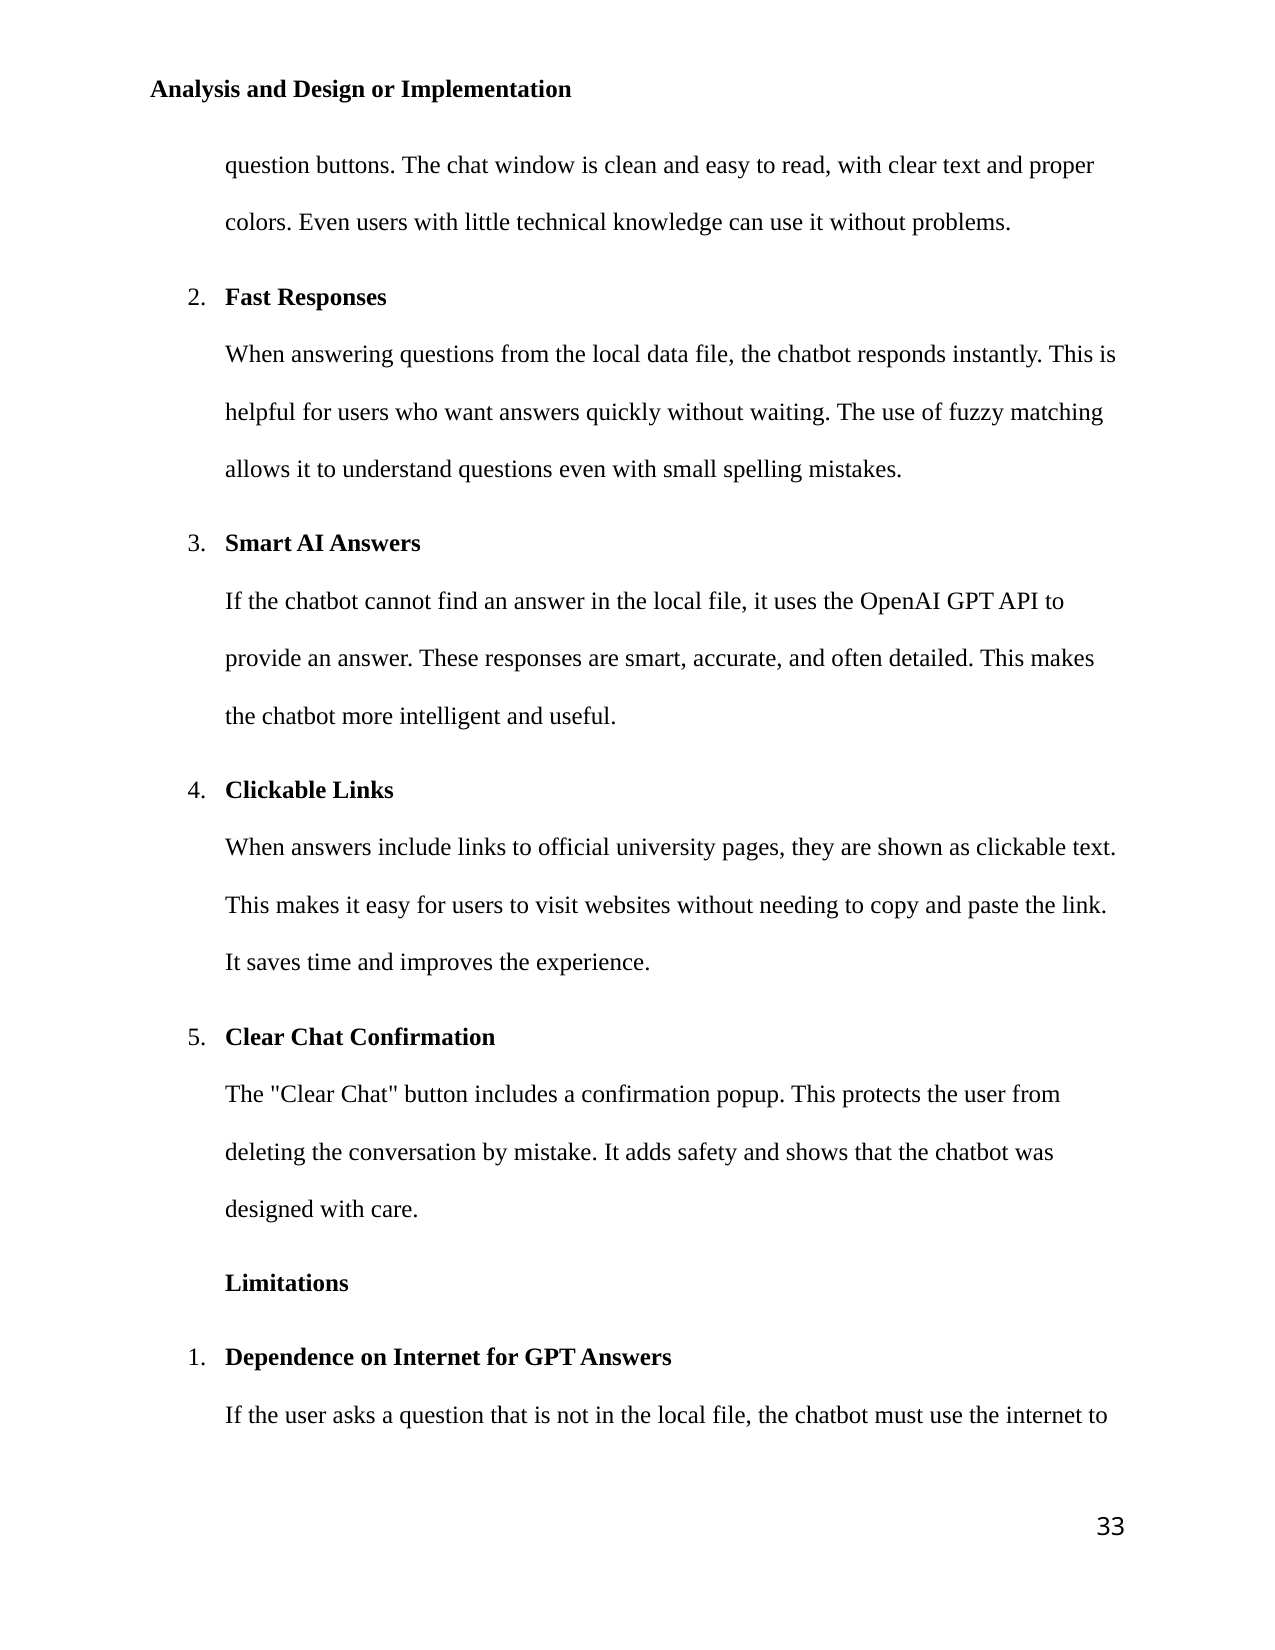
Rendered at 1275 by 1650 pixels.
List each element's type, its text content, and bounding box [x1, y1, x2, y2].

text Limitations [225, 1268, 1125, 1297]
list Clear Chat Confirmation The "Clear Chat" button includes a confirmation popup. This protects the user from deleting the conversation by mistake. It adds safety and shows that the chatbot was designed with care. [187, 1022, 1125, 1223]
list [187, 1342, 1125, 1429]
list Fast Responses When answering questions from the local data file, the chatbot responds instantly. This is helpful for users who want answers quickly without waiting. The use of fuzzy matching allows it to understand questions even with small spelling mistakes. [187, 282, 1125, 483]
list Smart AI Answers If the chatbot cannot find an answer in the local file, it uses the OpenAI GPT API to provide an answer. These responses are smart, accurate, and often detailed. This makes the chatbot more intelligent and useful. [187, 528, 1125, 729]
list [187, 150, 1125, 236]
list Clickable Links When answers include links to official university pages, they are shown as clickable text. This makes it easy for users to visit websites without needing to copy and paste the link. It saves time and improves the experience. [187, 775, 1125, 976]
